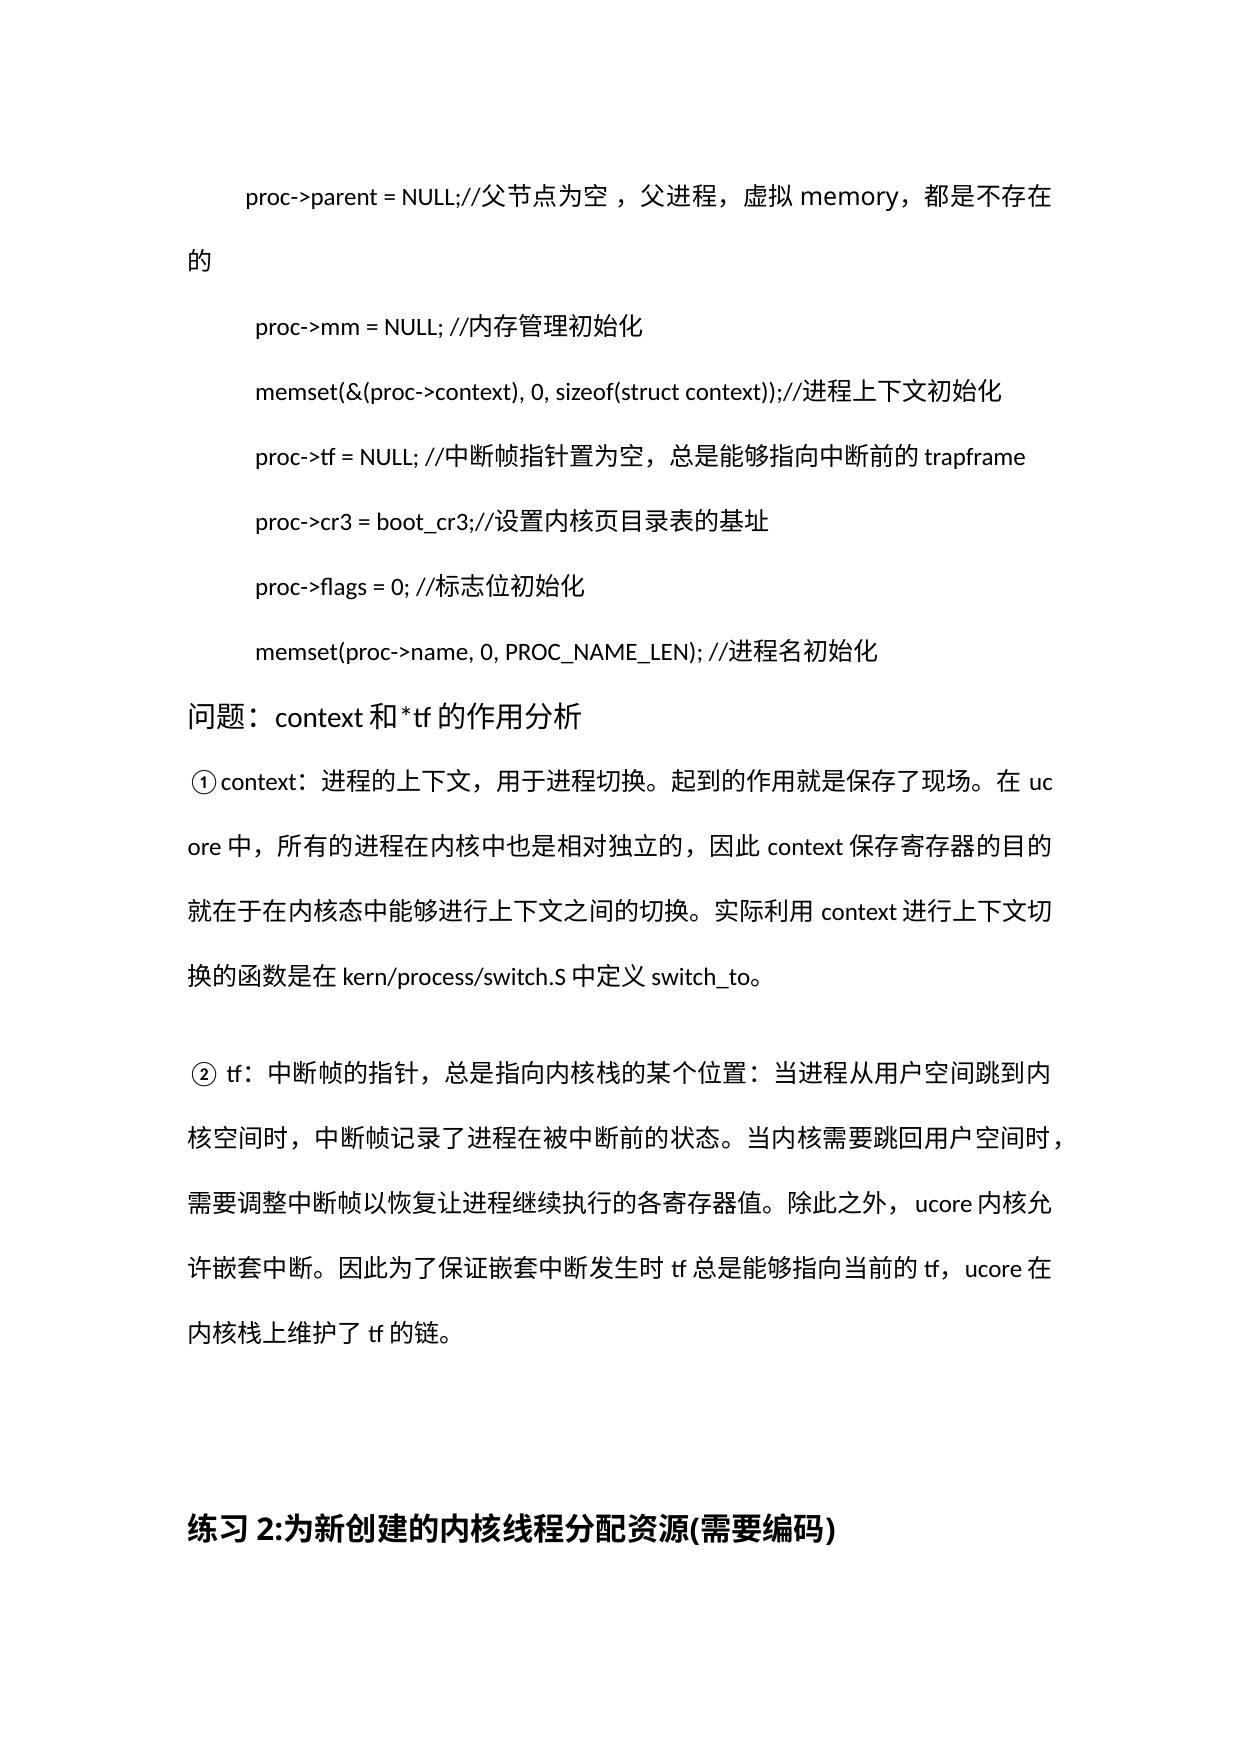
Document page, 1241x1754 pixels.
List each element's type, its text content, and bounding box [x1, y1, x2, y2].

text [187, 162, 1053, 682]
text 练习2:为新创建的内核线程分配资源(需要编码) [187, 1494, 1053, 1559]
text 问题：context和*tf的作用分析 ①context：进程的上下文，用于进程切换。起到的作用就是保存了现场。在 ucore中，所有的进程在内核中也是相对独立的，因此context 保存寄存器的目的就在于在内核态中能够进行上下文之间的切换。实际利用context进行上下文切换的函数是在kern/process/switch.S中定义switch_to。 ② tf：中断帧的指针，总是指向内核栈的某个位置：当进程从用户空间跳到内核空间时，中断帧记录了进程在被中断前的状态。当内核需要跳回用户空间时，需要调整中断帧以恢复让进程继续执行的各寄存器值。除此之外，ucore内核允许嵌套中断。因此为了保证嵌套中断发生时tf 总是能够指向当前的tf，ucore 在内核栈上维护了 tf 的链。 [187, 682, 1053, 1364]
